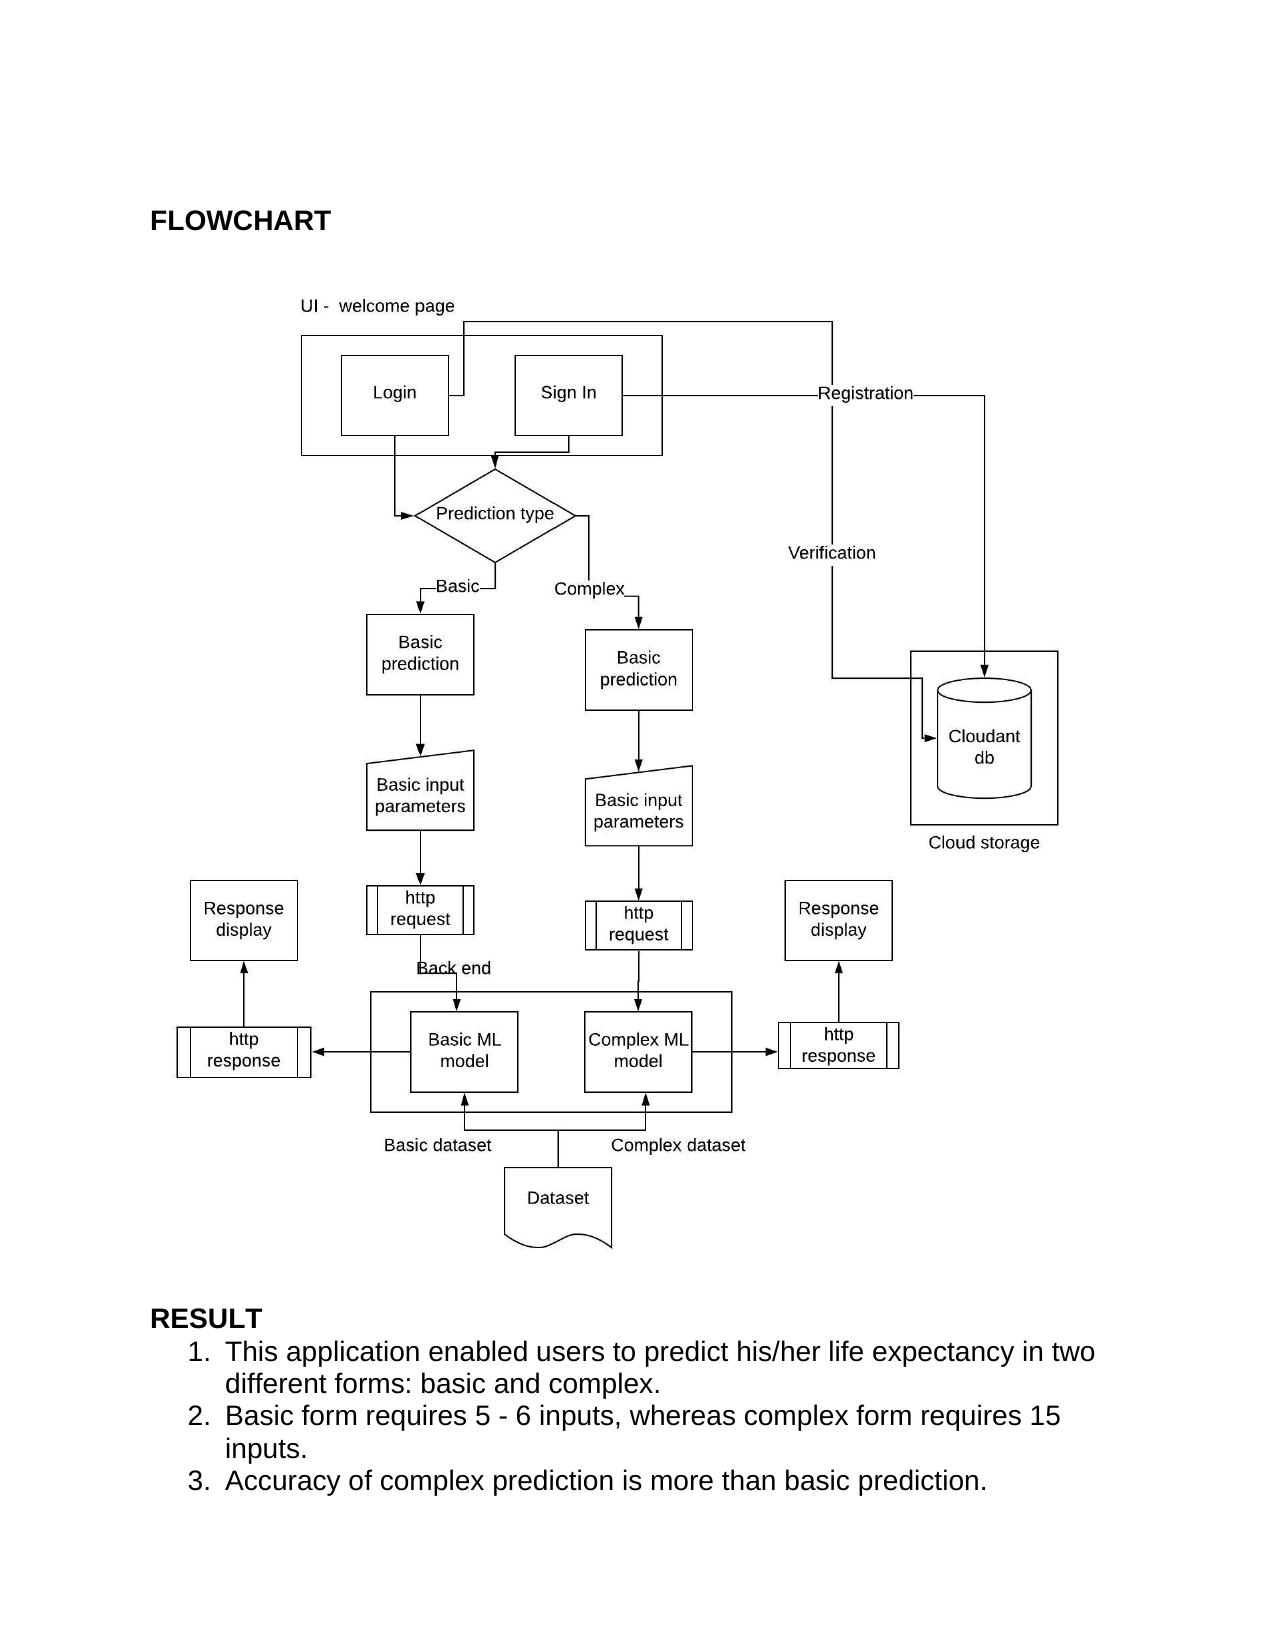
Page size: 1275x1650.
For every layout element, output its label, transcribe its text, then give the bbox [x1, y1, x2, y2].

text RESULT [150, 1302, 1125, 1334]
list Basic form requires 5 - 6 inputs, whereas complex form requires 15 inputs. [187, 1399, 1125, 1464]
picture [150, 261, 1091, 1274]
list Accuracy of complex prediction is more than basic prediction. [187, 1464, 1125, 1496]
text FLOWCHART [150, 204, 1125, 236]
list This application enabled users to predict his/her life expectancy in two different forms: basic and complex. [187, 1334, 1125, 1399]
